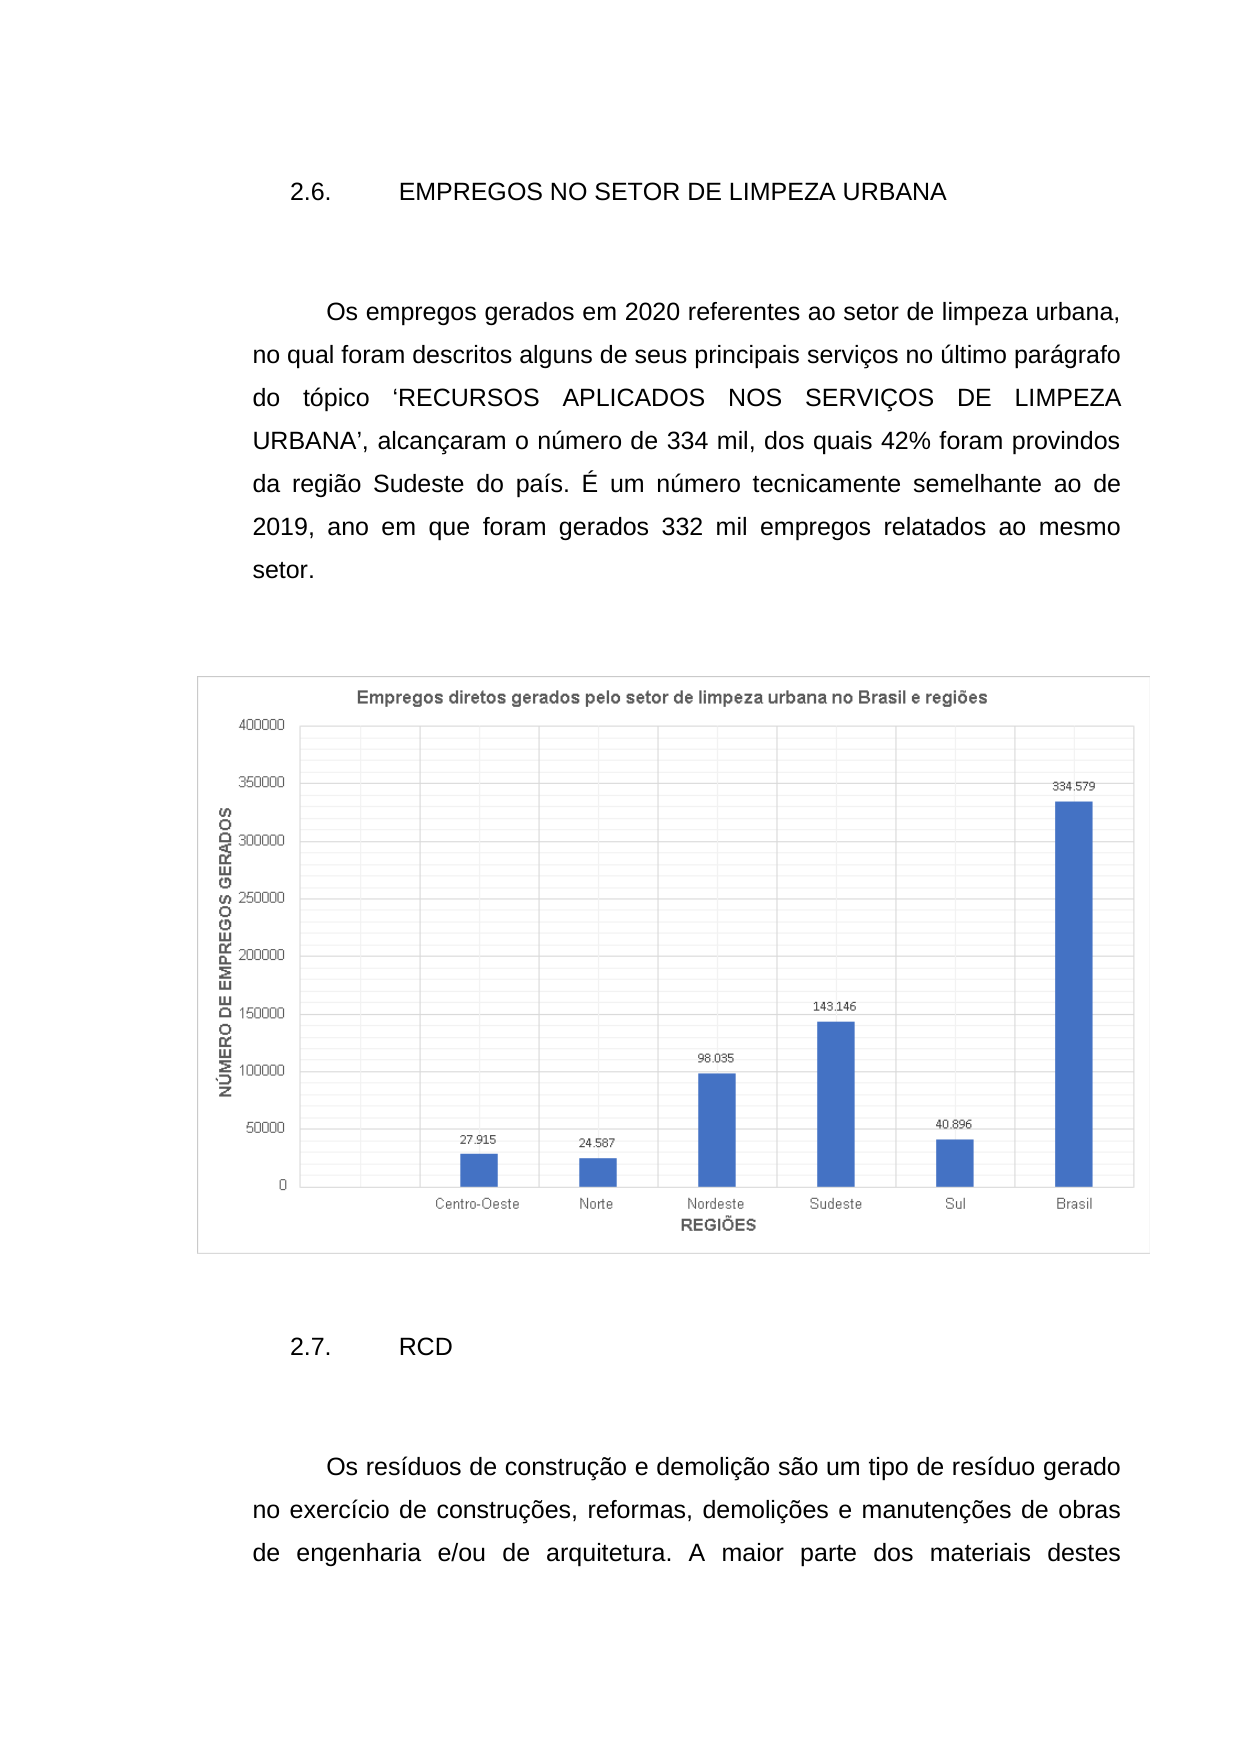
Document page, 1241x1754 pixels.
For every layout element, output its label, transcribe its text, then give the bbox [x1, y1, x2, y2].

list EMPREGOS NO SETOR DE LIMPEZA URBANA [290, 177, 1122, 206]
text Os empregos gerados em 2020 referentes ao setor de limpeza urbana, no qual foram descritos alguns de seus principais serviços no último parágrafo do tópico ‘RECURSOS APLICADOS NOS SERVIÇOS DE LIMPEZA URBANA’, alcançaram o número de 334 mil, dos quais 42% foram provindos da região Sudeste do país. É um número tecnicamente semelhante ao de 2019, ano em que foram gerados 332 mil empregos relatados ao mesmo setor. [252, 297, 1122, 584]
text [252, 1452, 1122, 1567]
list RCD [290, 1332, 1122, 1361]
